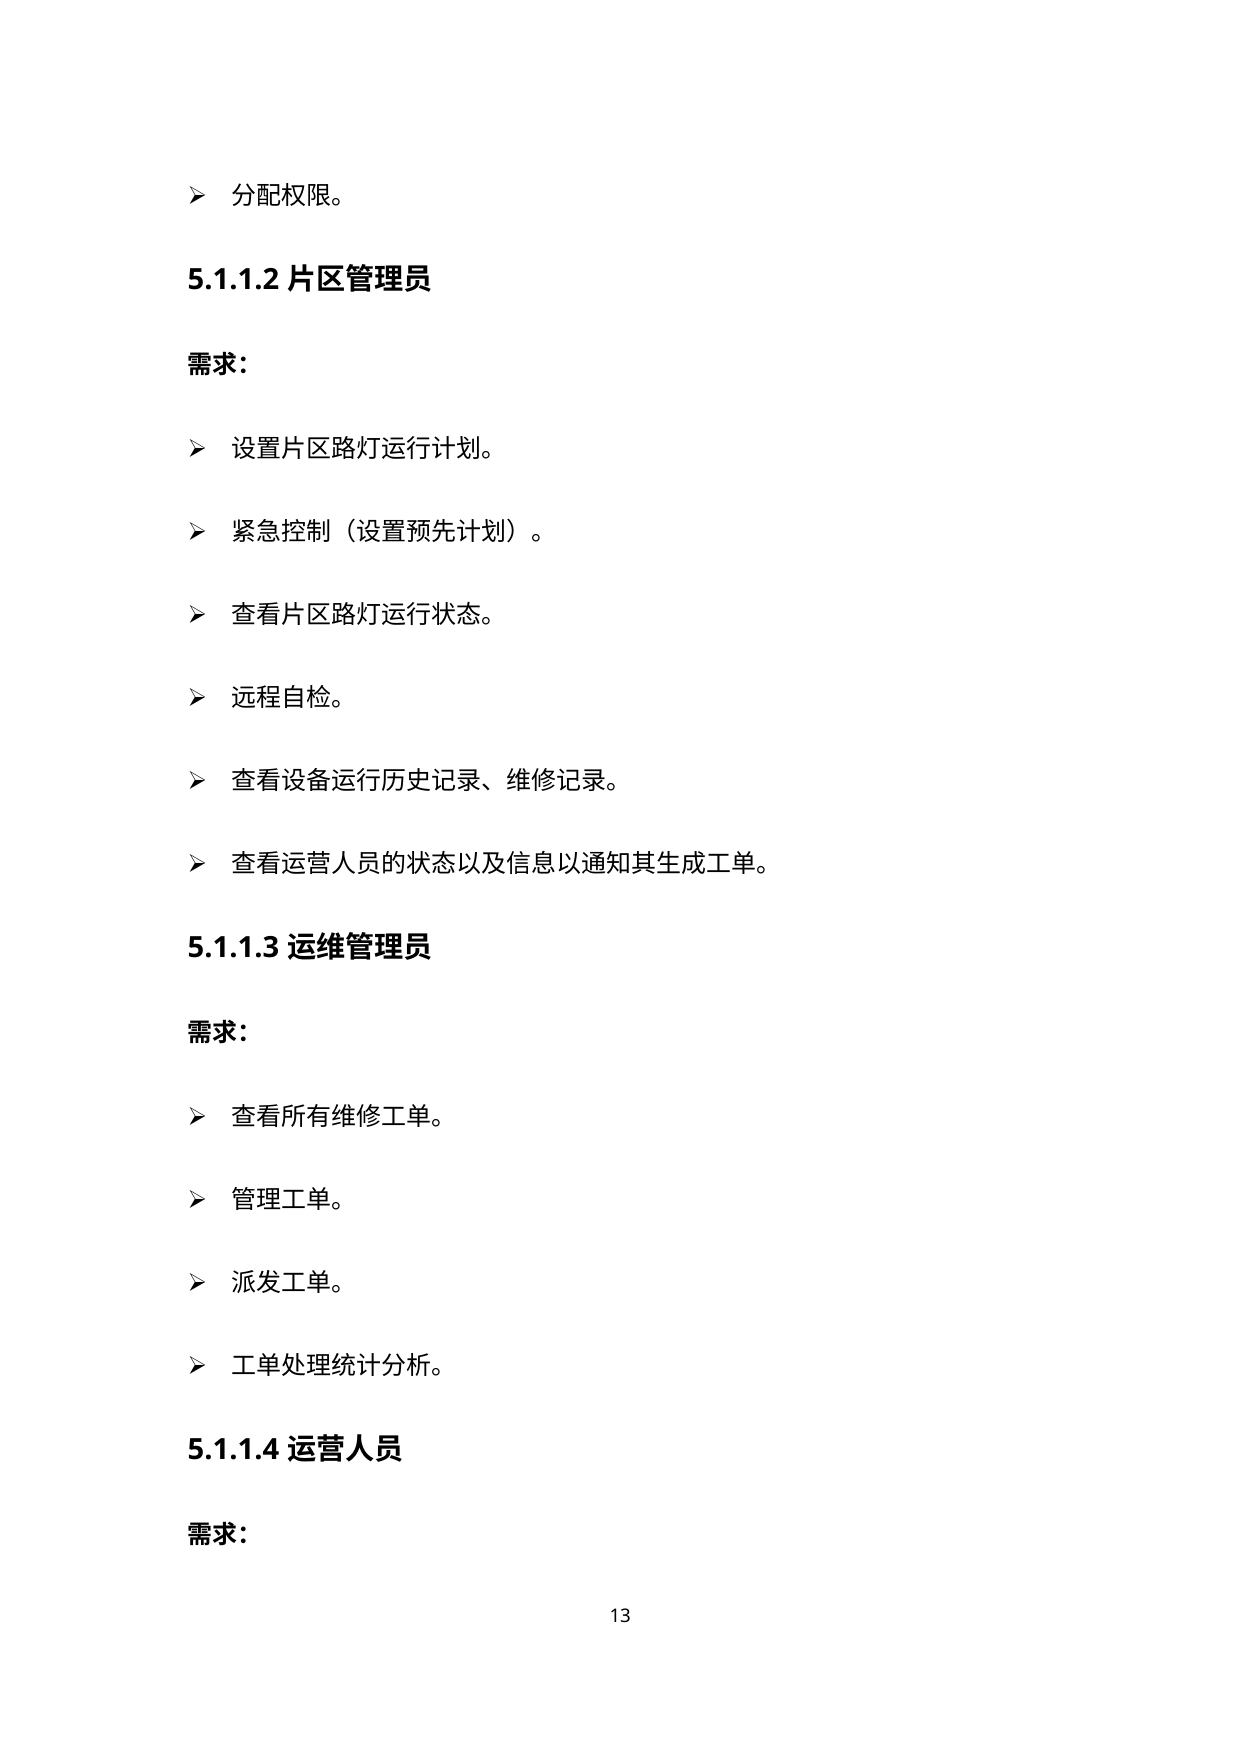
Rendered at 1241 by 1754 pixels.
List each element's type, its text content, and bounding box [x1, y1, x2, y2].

list 查看设备运行历史记录、维修记录。 [187, 746, 1053, 811]
list 管理工单。 [187, 1165, 1053, 1230]
text 需求： [187, 1500, 1053, 1565]
subtitle 运营人员 [187, 1414, 1031, 1479]
text 需求： [187, 998, 1053, 1063]
list 查看运营人员的状态以及信息以通知其生成工单。 [187, 829, 1053, 894]
text 需求： [187, 331, 1053, 396]
subtitle 片区管理员 [187, 244, 1031, 309]
list 分配权限。 [187, 161, 1053, 226]
list 派发工单。 [187, 1248, 1053, 1313]
list 设置片区路灯运行计划。 [187, 414, 1053, 479]
list 查看所有维修工单。 [187, 1082, 1053, 1147]
list 紧急控制（设置预先计划）。 [187, 497, 1053, 562]
list 查看片区路灯运行状态。 [187, 580, 1053, 645]
subtitle 运维管理员 [187, 912, 1031, 977]
list 工单处理统计分析。 [187, 1331, 1053, 1396]
list 远程自检。 [187, 663, 1053, 728]
